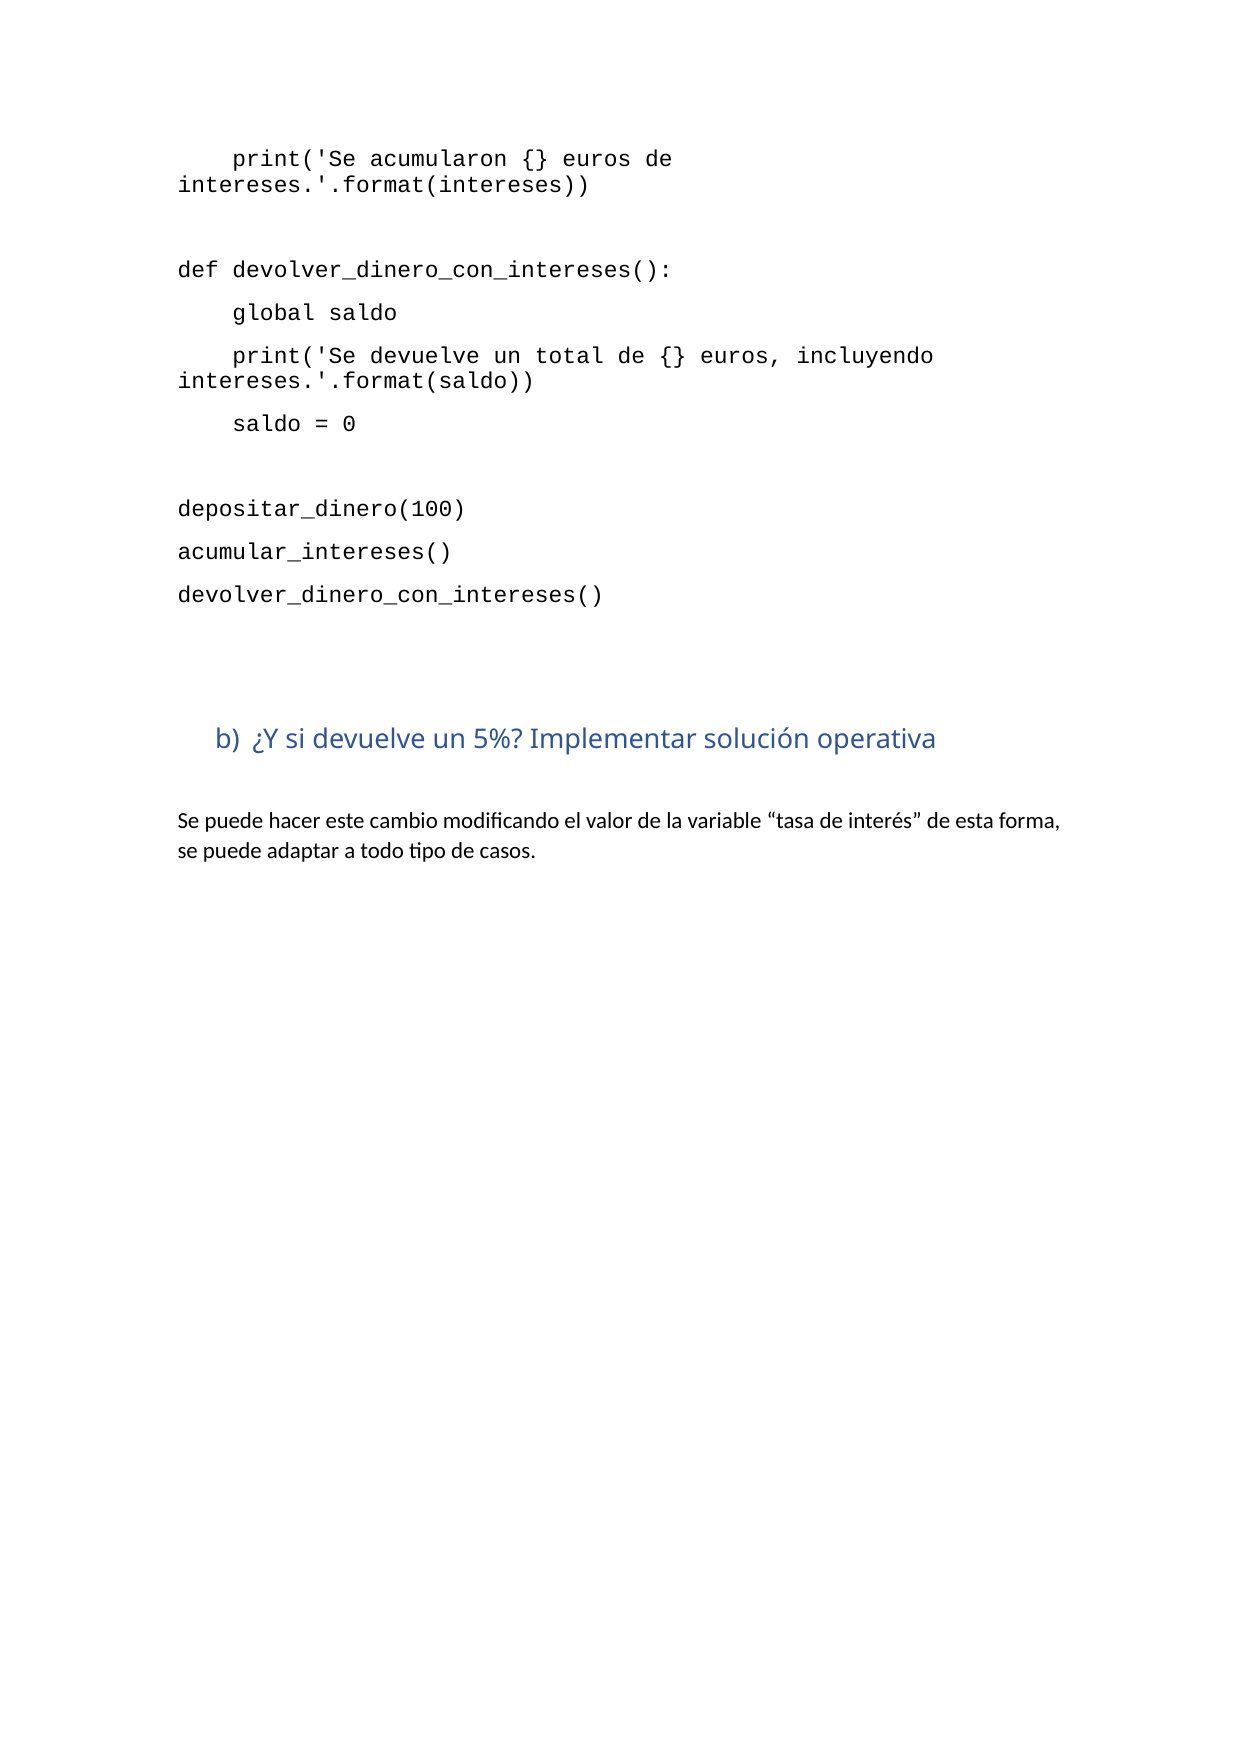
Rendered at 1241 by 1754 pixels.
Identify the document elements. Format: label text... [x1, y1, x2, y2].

subtitle ¿Y si devuelve un 5%? Implementar solución operativa [215, 719, 1063, 756]
text Se puede hacer este cambio modificando el valor de la variable “tasa de interés” de esta forma, se puede adaptar a todo tipo de casos. [177, 806, 1063, 864]
text print('Se acumularon {} euros de intereses.'.format(intereses)) [177, 148, 1063, 199]
text print('Se devuelve un total de {} euros, incluyendo intereses.'.format(saldo)) [177, 344, 1063, 396]
text saldo = 0 [177, 412, 1063, 438]
text acumular_intereses() [177, 540, 1063, 566]
text depositar_dinero(100) [177, 498, 1063, 524]
text def devolver_dinero_con_intereses(): [177, 259, 1063, 285]
text devolver_dinero_con_intereses() [177, 583, 1063, 609]
text global saldo [177, 301, 1063, 327]
